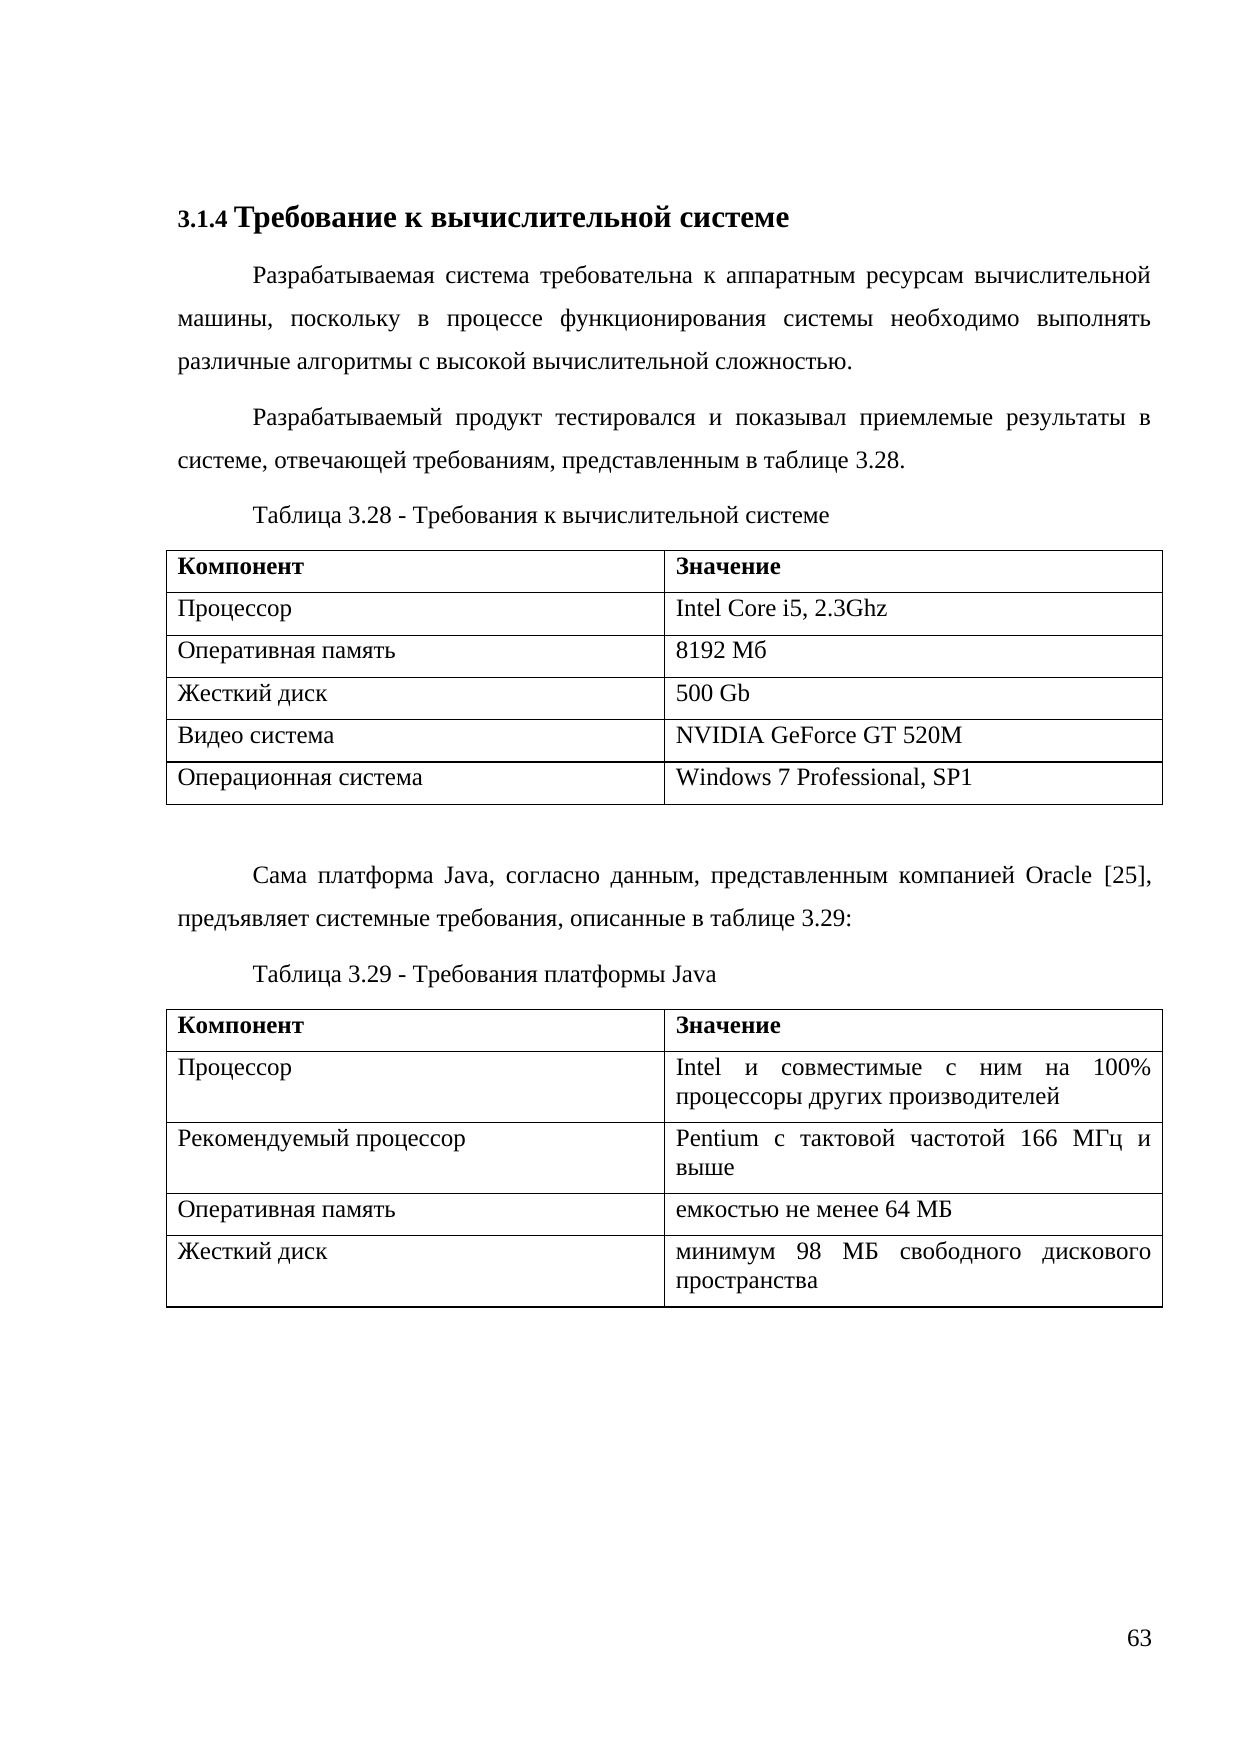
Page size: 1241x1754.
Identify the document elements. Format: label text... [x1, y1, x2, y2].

table_header Компонент [167, 1010, 664, 1051]
subtitle Требование к вычислительной системе [177, 199, 1152, 235]
table_cell Рекомендуемый процессор [167, 1123, 664, 1193]
table_cell Оперативная память [167, 1194, 664, 1235]
table_cell емкостью не менее 64 МБ [665, 1194, 1162, 1235]
table_cell Intel и совместимые с ним на 100% процессоры других производителей [665, 1052, 1162, 1122]
table_cell Pentium с тактовой частотой 166 МГц и выше [665, 1123, 1162, 1193]
table_cell 500 Gb [665, 678, 1162, 719]
table_header Значение [665, 551, 1162, 592]
table_cell 8192 Мб [665, 636, 1162, 677]
table_header Компонент [167, 551, 664, 592]
table_cell NVIDIA GeForce GT 520M [665, 720, 1162, 761]
table_cell Процессор [167, 1052, 664, 1122]
table_cell Процессор [167, 593, 664, 634]
text Разрабатываемая система требовательна к аппаратным ресурсам вычислительной машины, поскольку в процессе функционирования системы необходимо выполнять различные алгоритмы с высокой вычислительной сложностью. [177, 260, 1152, 375]
table_cell минимум 98 МБ свободного дискового пространства [665, 1236, 1162, 1306]
table_cell Intel Core i5, 2.3Ghz [665, 593, 1162, 634]
table_cell Жесткий диск [167, 678, 664, 719]
table_cell Жесткий диск [167, 1236, 664, 1306]
table_cell Windows 7 Professional, SP1 [665, 763, 1162, 804]
table_cell Операционная система [167, 763, 664, 804]
table_cell Видео система [167, 720, 664, 761]
table_header Значение [665, 1010, 1162, 1051]
text Сама платформа Java, согласно данным, представленным компанией Oracle , предъявляет системные требования, описанные в таблице 3.3: [177, 860, 1152, 932]
table_cell Оперативная память [167, 636, 664, 677]
